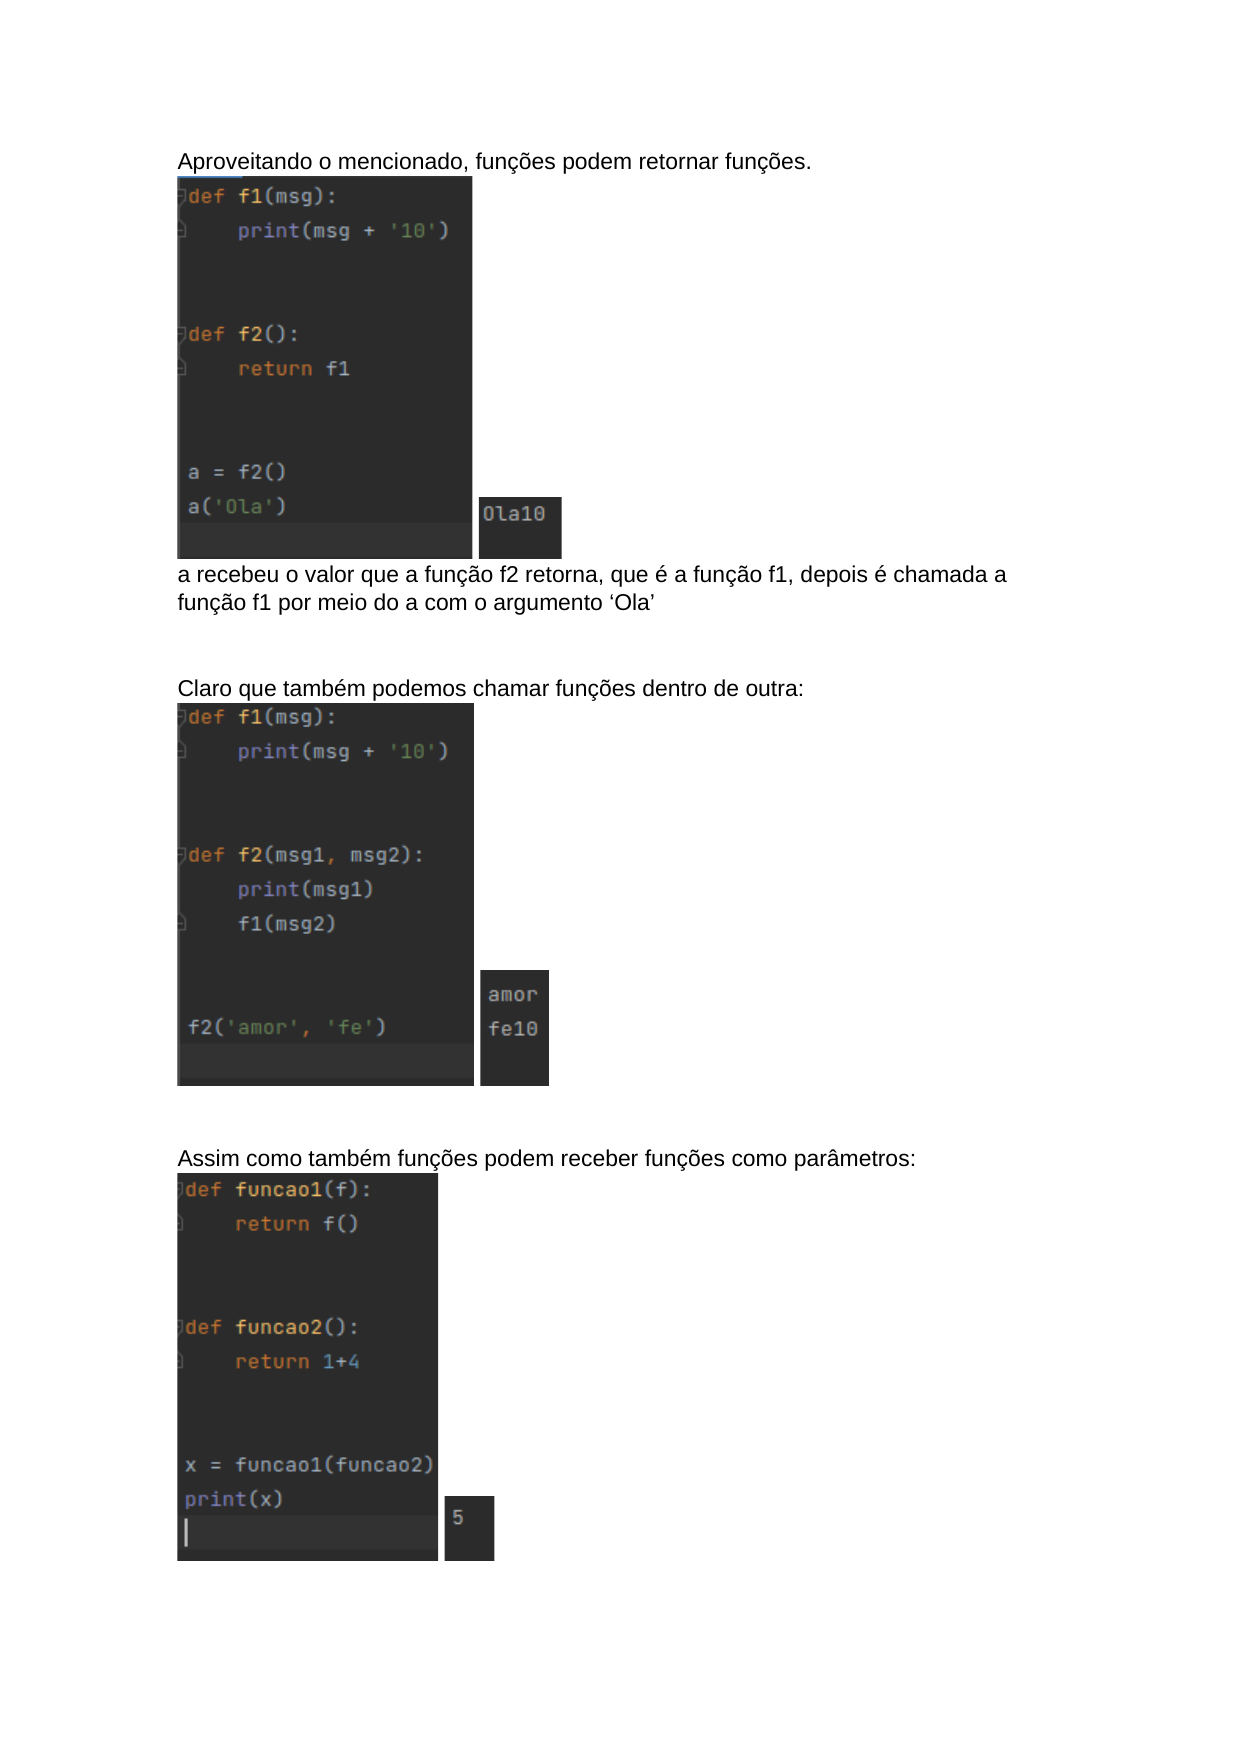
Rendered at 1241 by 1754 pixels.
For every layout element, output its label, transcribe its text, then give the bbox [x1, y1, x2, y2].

picture [444, 1496, 495, 1561]
picture [480, 970, 549, 1086]
picture [177, 703, 474, 1086]
picture [478, 497, 562, 559]
picture [177, 1173, 439, 1561]
text Claro que também podemos chamar funções dentro de outra: [177, 674, 1063, 701]
text Aproveitando o mencionado, funções podem retornar funções. [177, 148, 1063, 174]
picture [177, 176, 473, 559]
text Assim como também funções podem receber funções como parâmetros: [177, 1145, 1063, 1171]
text a recebeu o valor que a função f2 retorna, que é a função f1, depois é chamada a função f1 por meio do a com o argumento ‘Ola’ [177, 561, 1063, 616]
